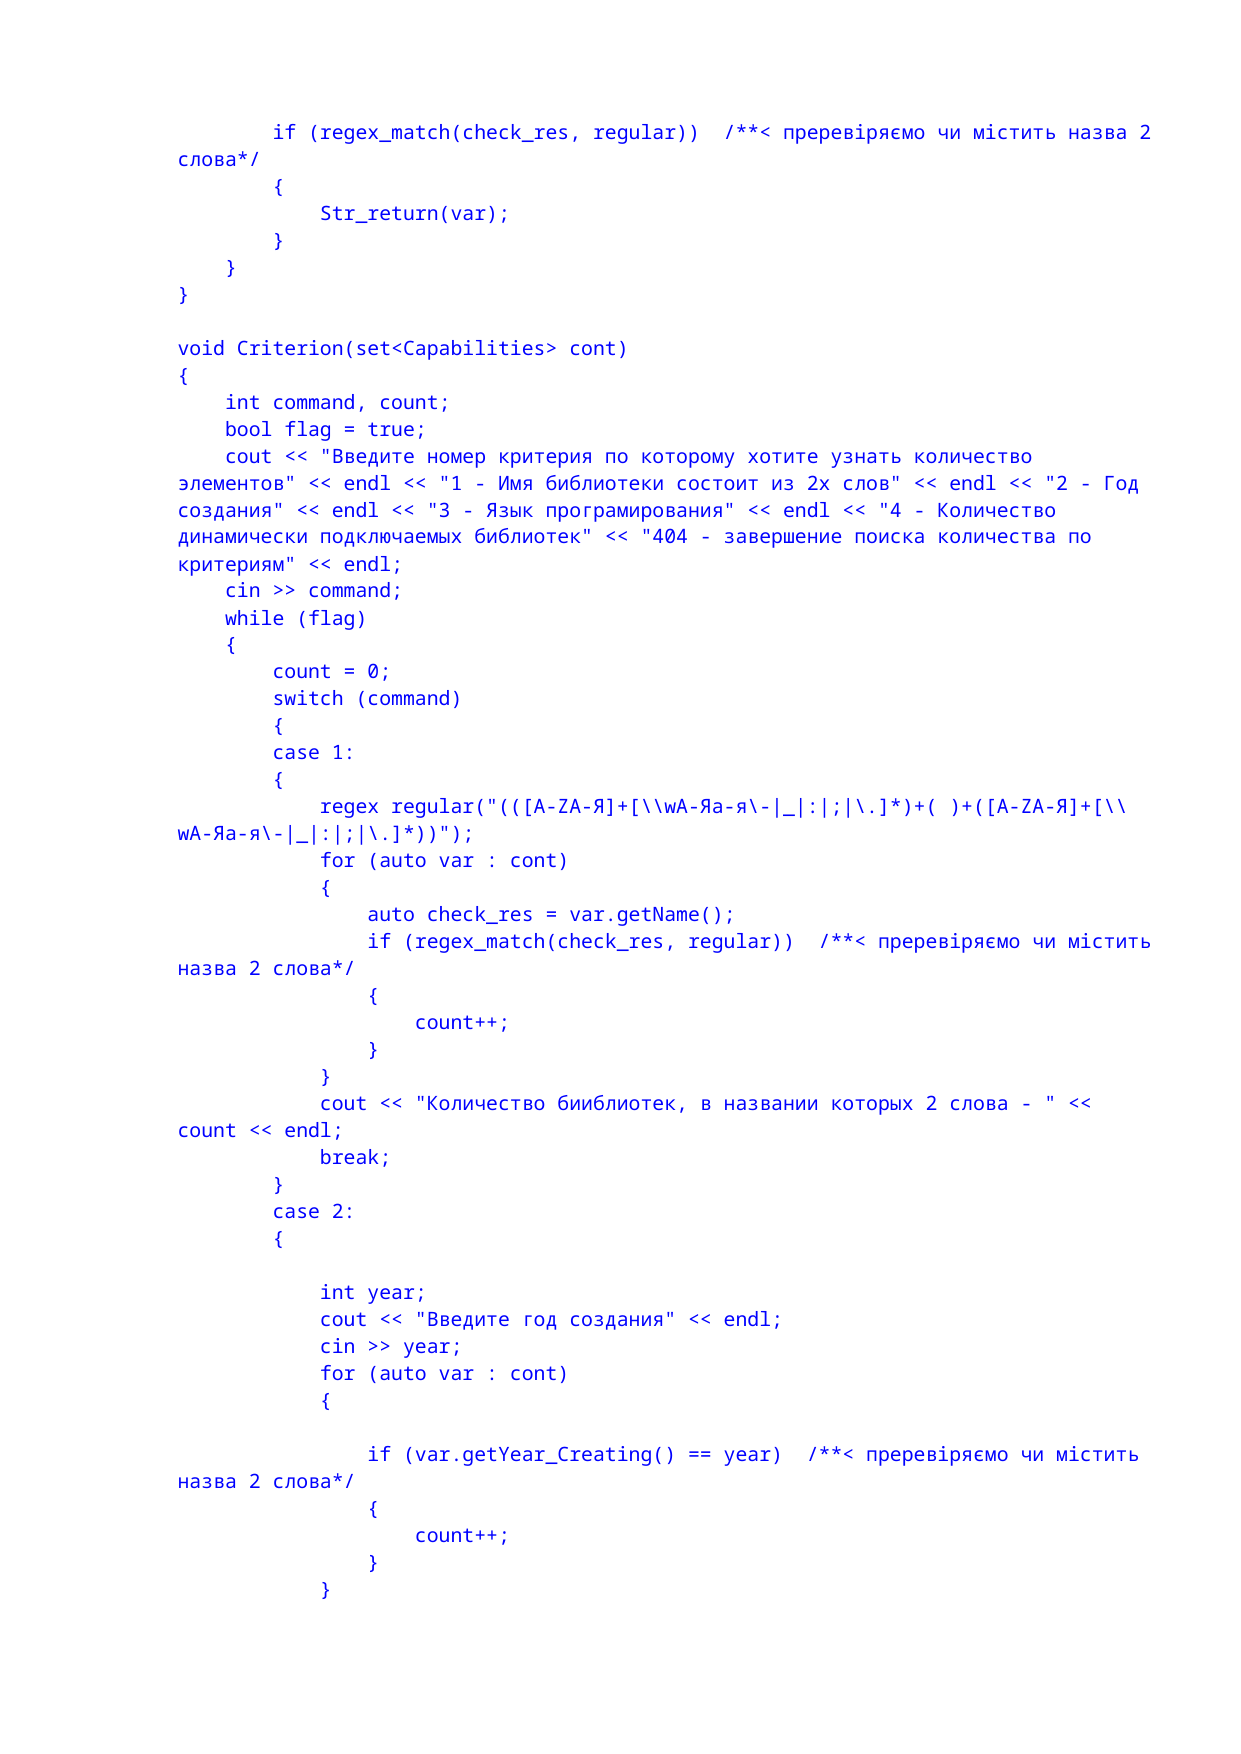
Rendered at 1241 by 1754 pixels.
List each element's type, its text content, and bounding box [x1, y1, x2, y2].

text { [177, 712, 1152, 739]
text case 1: [177, 739, 1152, 766]
text int year; [177, 1278, 1152, 1305]
text for (auto var : cont) [177, 1359, 1152, 1386]
text { [177, 873, 1152, 901]
text } [177, 1575, 1152, 1602]
text } [177, 280, 1152, 307]
text break; [177, 1143, 1152, 1170]
text while (flag) [177, 604, 1152, 631]
text bool flag = true; [177, 415, 1152, 442]
text count++; [177, 1008, 1152, 1035]
text { [177, 1224, 1152, 1251]
text } [177, 1548, 1152, 1575]
text } [177, 226, 1152, 253]
text for (auto var : cont) [177, 847, 1152, 873]
text if (var.getYear_Creating() == year) /**< преревіряємо чи містить назва 2 слова*/ [177, 1440, 1152, 1494]
text } [177, 253, 1152, 280]
text } [177, 1170, 1152, 1197]
text cout << "Количество бииблиотек, в названии которых 2 слова - " << count << endl; [177, 1089, 1152, 1143]
text cin >> command; [177, 577, 1152, 604]
text if (regex_match(check_res, regular)) /**< преревіряємо чи містить назва 2 слова*/ [177, 927, 1152, 981]
text void Criterion(set<Capabilities> cont) [177, 334, 1152, 361]
text count = 0; [177, 658, 1152, 685]
text switch (command) [177, 685, 1152, 712]
text { [177, 631, 1152, 658]
text { [177, 1386, 1152, 1413]
text int command, count; [177, 388, 1152, 415]
text case 2: [177, 1197, 1152, 1224]
text { [177, 361, 1152, 388]
text auto check_res = var.getName(); [177, 901, 1152, 927]
text if (regex_match(check_res, regular)) /**< преревіряємо чи містить назва 2 слова*/ [177, 118, 1152, 172]
text { [177, 766, 1152, 793]
text { [177, 172, 1152, 199]
text } [177, 1062, 1152, 1089]
text cin >> year; [177, 1332, 1152, 1359]
text count++; [177, 1521, 1152, 1548]
text Str_return(var); [177, 199, 1152, 226]
text { [177, 1494, 1152, 1521]
text regex regular("(([A-ZА-Я]+[\\wА-Яа-я\-|_|:|;|\.]*)+( )+([A-ZА-Я]+[\\wА-Яа-я\-|_|:|;|\.]*))"); [177, 793, 1152, 847]
text cout << "Введите номер критерия по которому хотите узнать количество элементов" << endl << "1 - Имя библиотеки состоит из 2х слов" << endl << "2 - Год создания" << endl << "3 - Язык програмирования" << endl << "4 - Количество динамически подключаемых библиотек" << "404 - завершение поиска количества по критериям" << endl; [177, 442, 1152, 577]
text } [177, 1035, 1152, 1062]
text cout << "Введите год создания" << endl; [177, 1305, 1152, 1332]
text { [177, 981, 1152, 1008]
